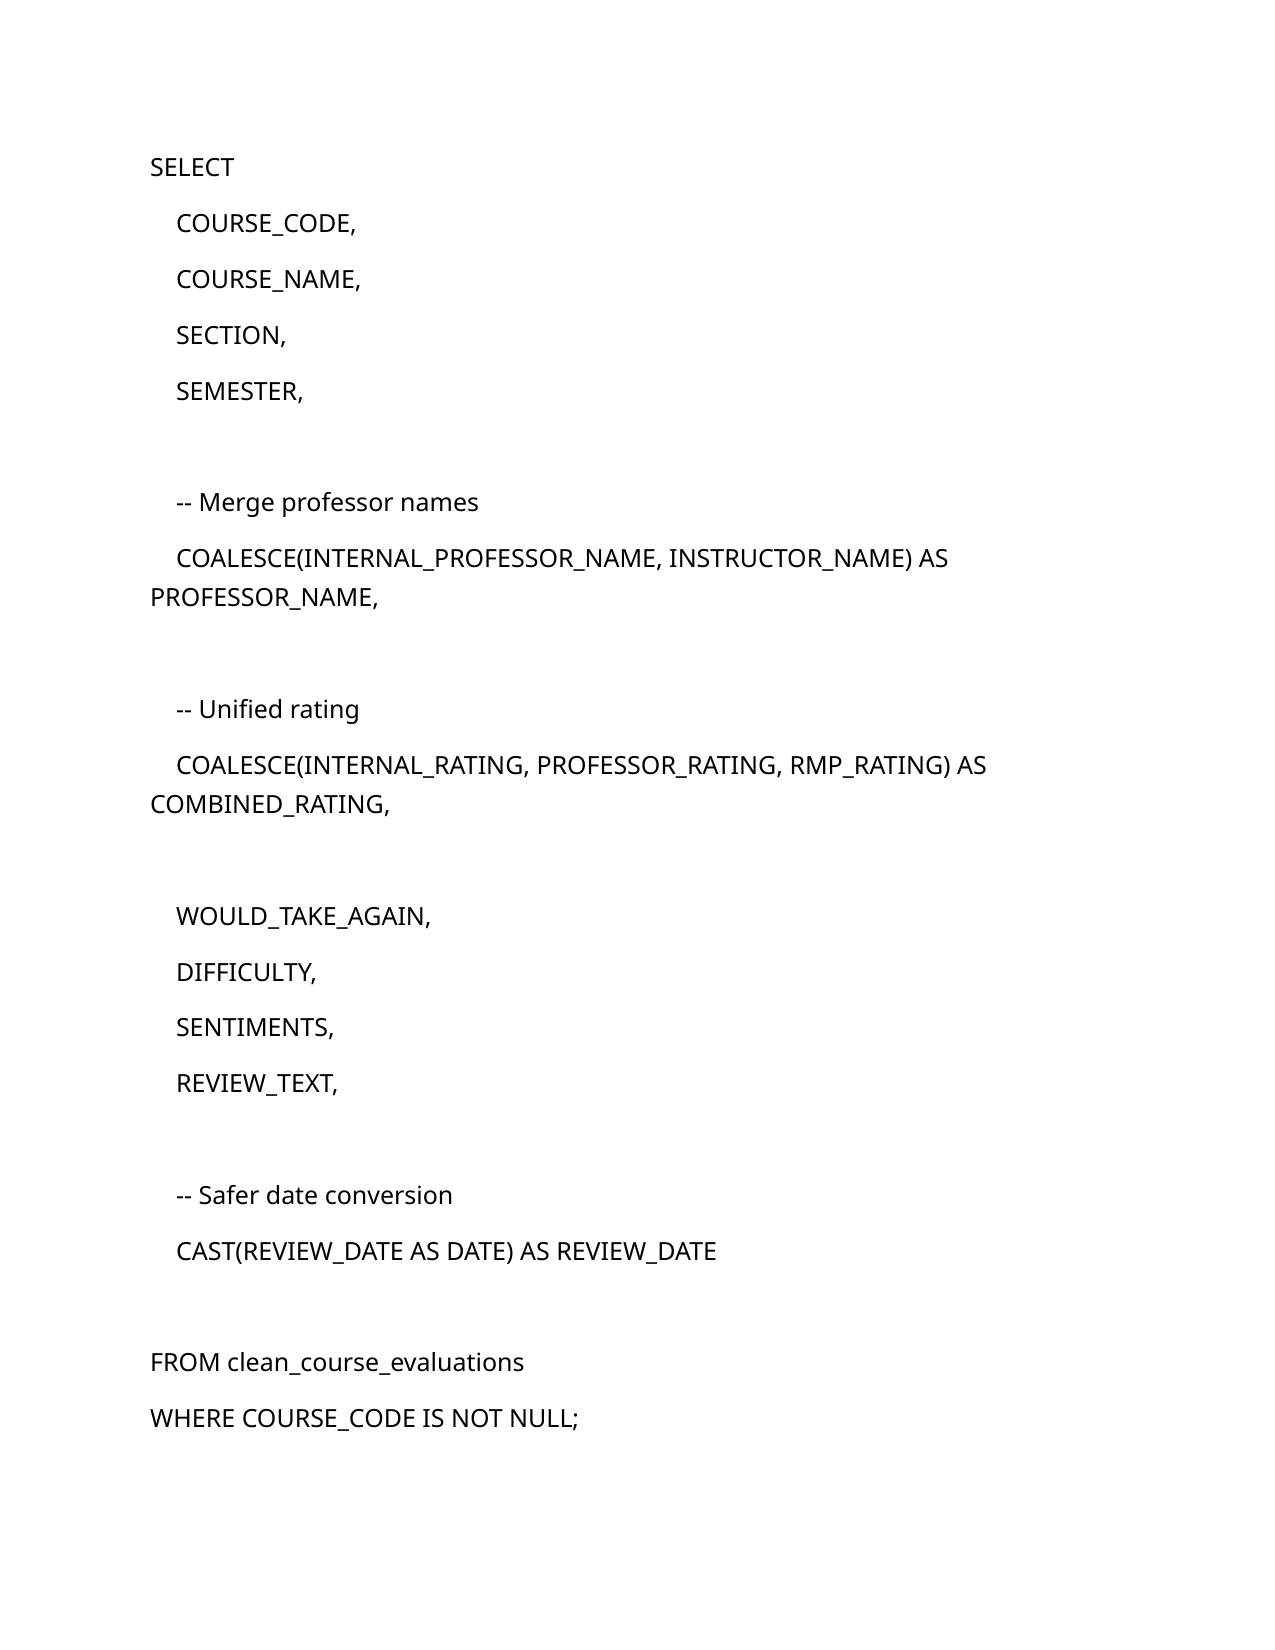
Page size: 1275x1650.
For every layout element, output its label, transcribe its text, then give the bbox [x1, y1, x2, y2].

text FROM clean_course_evaluations [150, 1345, 1125, 1379]
text SECTION, [150, 317, 1125, 352]
text SEMESTER, [150, 373, 1125, 407]
text WOULD_TAKE_AGAIN, [150, 898, 1125, 932]
text COALESCE(INTERNAL_RATING, PROFESSOR_RATING, RMP_RATING) AS COMBINED_RATING, [150, 747, 1125, 821]
text SELECT [150, 150, 1125, 184]
text COALESCE(INTERNAL_PROFESSOR_NAME, INSTRUCTOR_NAME) AS PROFESSOR_NAME, [150, 541, 1125, 614]
text REVIEW_TEXT, [150, 1066, 1125, 1100]
text COURSE_NAME, [150, 262, 1125, 296]
text COURSE_CODE, [150, 206, 1125, 240]
text -- Merge professor names [150, 485, 1125, 519]
text -- Unified rating [150, 692, 1125, 726]
text WHERE COURSE_CODE IS NOT NULL; [150, 1401, 1125, 1435]
text CAST(REVIEW_DATE AS DATE) AS REVIEW_DATE [150, 1233, 1125, 1267]
text -- Safer date conversion [150, 1177, 1125, 1212]
text SENTIMENTS, [150, 1010, 1125, 1044]
text DIFFICULTY, [150, 954, 1125, 988]
